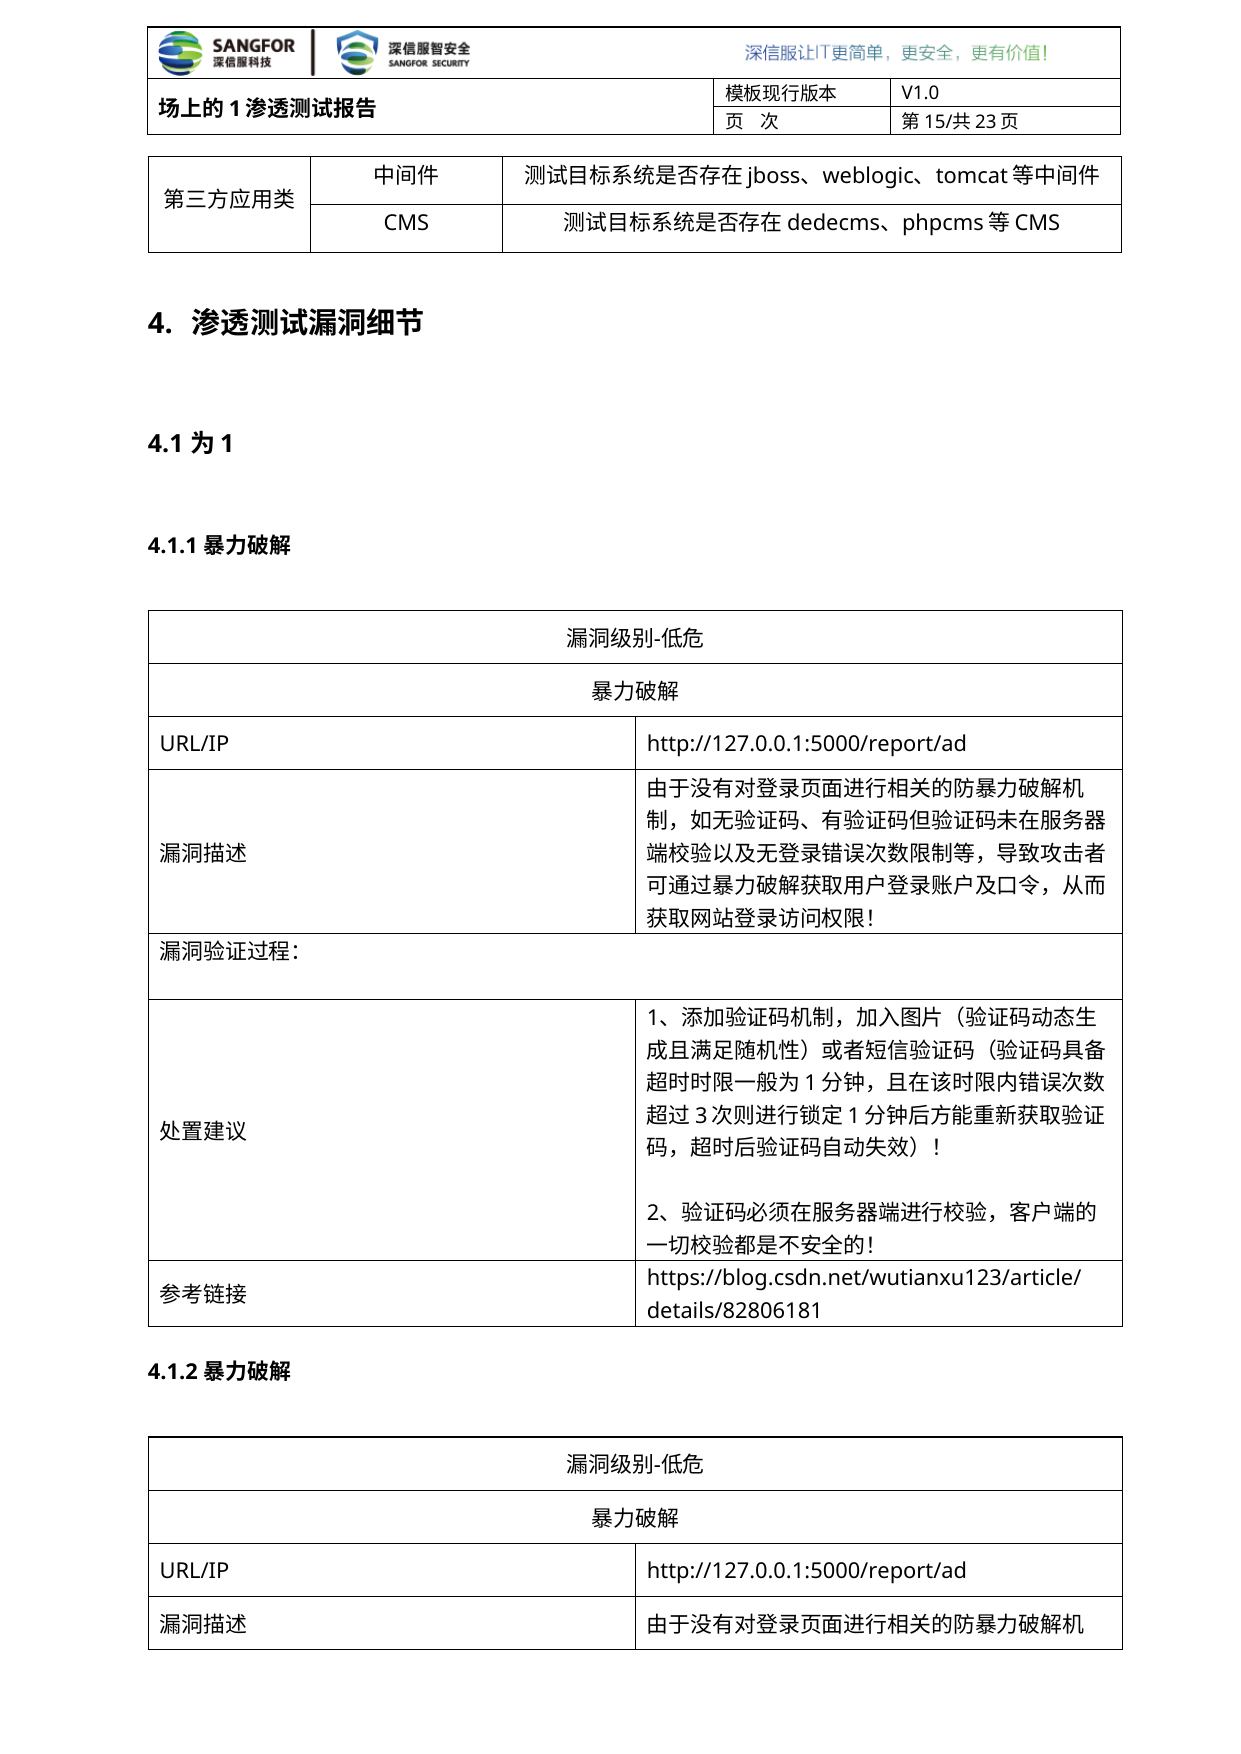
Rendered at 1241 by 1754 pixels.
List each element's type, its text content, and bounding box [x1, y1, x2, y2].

table_cell 参考链接 [149, 1261, 635, 1326]
table_cell 中间件 [311, 157, 502, 204]
table_header 漏洞验证过程： [149, 934, 1122, 999]
table_cell CMS [311, 205, 502, 252]
table_header 漏洞级别-低危 [149, 1438, 1122, 1489]
table_header 漏洞级别-低危 [149, 611, 1122, 663]
table_cell 测试目标系统是否存在dedecms、phpcms等CMS [503, 205, 1121, 252]
picture [158, 28, 1047, 77]
table_cell 暴力破解 [149, 1491, 1122, 1543]
text 4.1.1 暴力破解 [148, 527, 1122, 560]
table_cell 漏洞描述 [149, 1597, 635, 1649]
table_header http://127.0.0.1:5000/report/ad [636, 717, 1122, 769]
table_cell 由于没有对登录页面进行相关的防暴力破解机制，如无验证码、有验证码但验证码未在服务器端校验以及无登录错误次数限制等，导致攻击者可通过暴力破解获取用户登录账户及口令，从而获取网站登录访问权限！ [636, 770, 1122, 933]
table_cell 测试目标系统是否存在jboss、weblogic、tomcat等中间件 [503, 157, 1121, 204]
table_cell 暴力破解 [149, 664, 1122, 716]
table_header URL/IP [149, 717, 635, 769]
table_cell 漏洞描述 [149, 770, 635, 933]
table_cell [636, 1597, 1122, 1649]
table_cell 第三方应用类 [149, 157, 310, 252]
text 4.1 为1 [148, 409, 1122, 474]
table_header 处置建议 [149, 1000, 635, 1260]
table_header http://127.0.0.1:5000/report/ad [636, 1544, 1122, 1596]
table_header 1、添加验证码机制，加入图片（验证码动态生成且满足随机性）或者短信验证码（验证码具备超时时限一般为1分钟，且在该时限内错误次数超过3次则进行锁定1分钟后方能重新获取验证码，超时后验证码自动失效）！ 2、验证码必须在服务器端进行校验，客户端的一切校验都是不安全的！ [636, 1000, 1122, 1260]
table_cell https://blog.csdn.net/wutianxu123/article/details/82806181 [636, 1261, 1122, 1326]
text 渗透测试漏洞细节 [148, 288, 1122, 353]
table_header URL/IP [149, 1544, 635, 1596]
text 4.1.2 暴力破解 [148, 1354, 1122, 1386]
